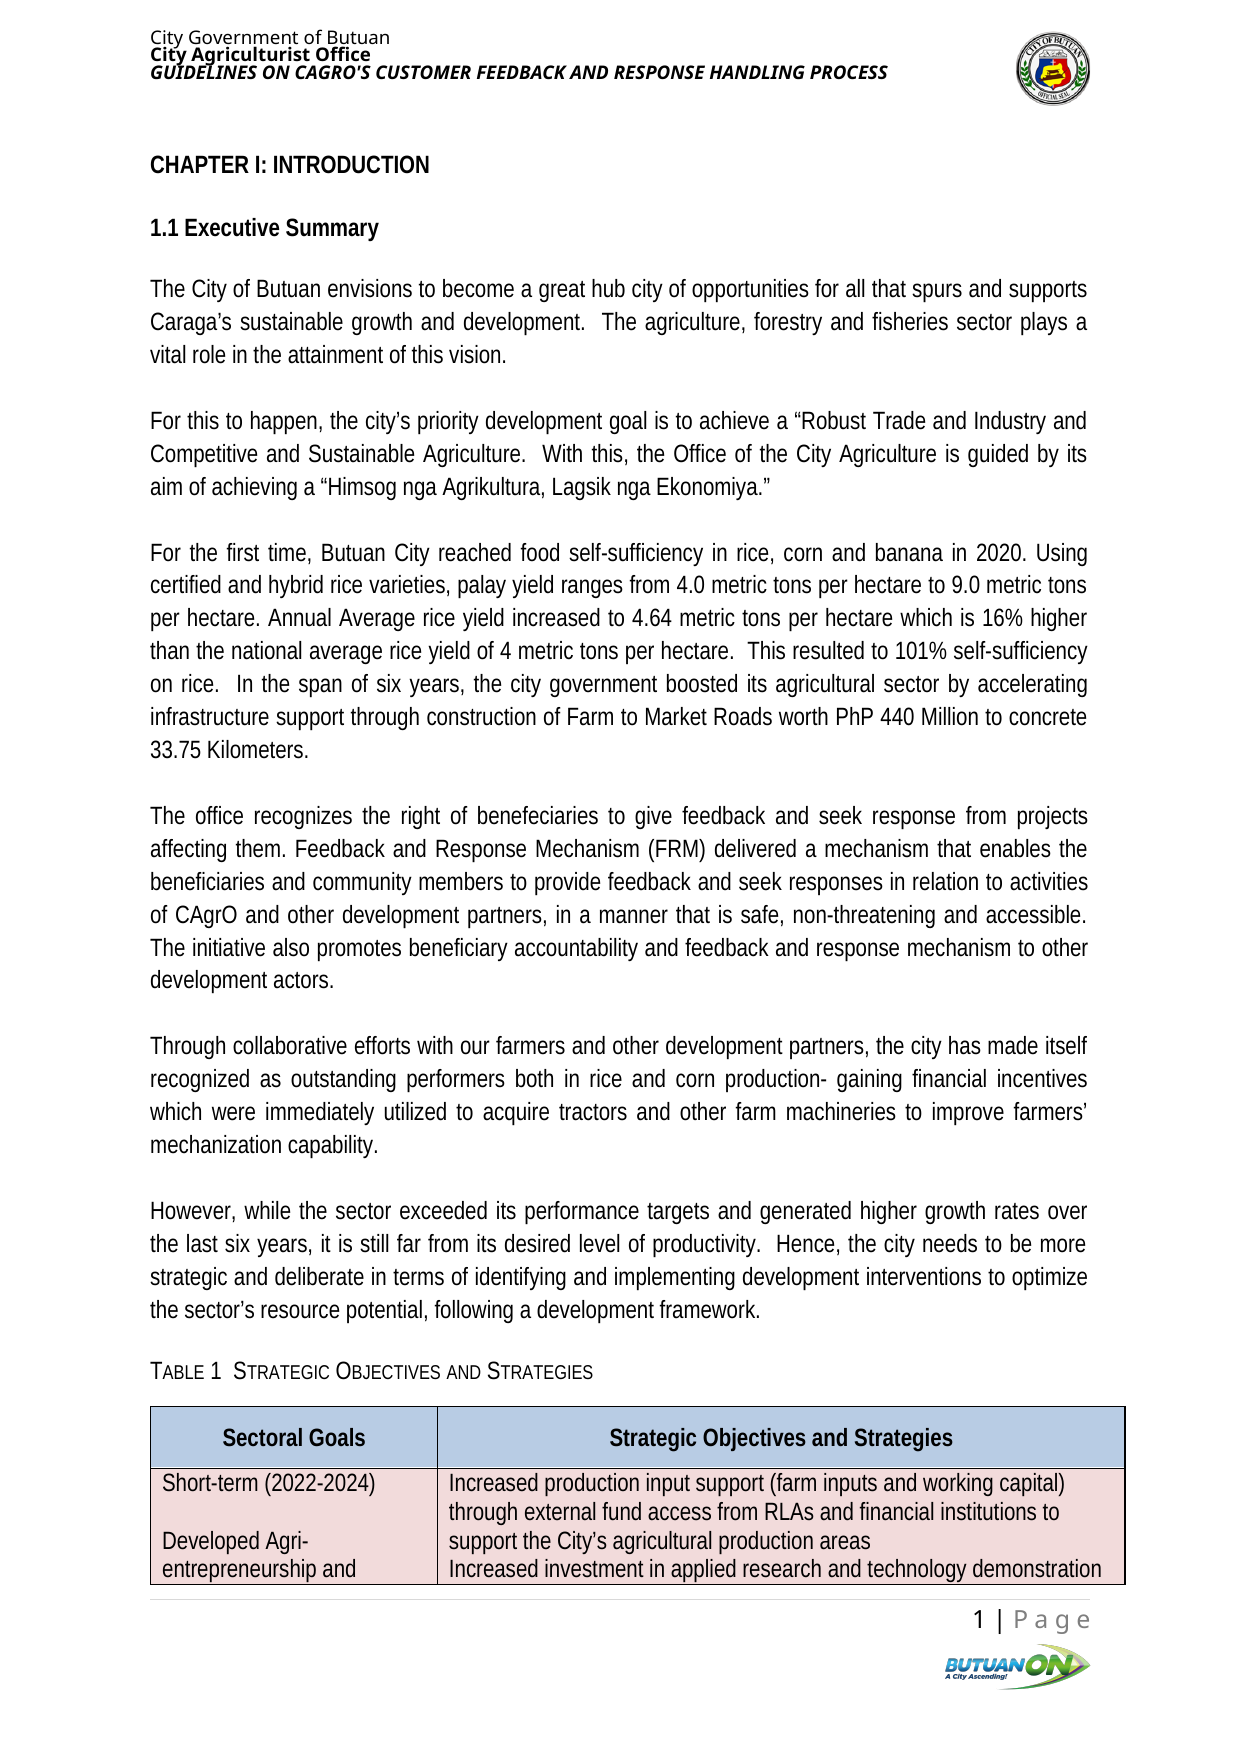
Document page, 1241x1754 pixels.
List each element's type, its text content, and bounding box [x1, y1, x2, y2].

text The City of Butuan envisions to become a great hub city of opportunities for all that spurs and supports Caraga’s sustainable growth and development. The agriculture, forestry and fisheries sector plays a vital role in the attainment of this vision. [150, 274, 1090, 369]
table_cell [438, 1469, 1124, 1584]
text Table 1 Strategic Objectives and Strategies [150, 1356, 1090, 1385]
text The office recognizes the right of benefeciaries to give feedback and seek response from projects affecting them. Feedback and Response Mechanism (FRM) delivered a mechanism that enables the beneficiaries and community members to provide feedback and seek responses in relation to activities of CAgrO and other development partners, in a manner that is safe, non-threatening and accessible. The initiative also promotes beneficiary accountability and feedback and response mechanism to other development actors. [150, 801, 1090, 994]
picture [1015, 31, 1091, 106]
text However, while the sector exceeded its performance targets and generated higher growth rates over the last six years, it is still far from its desired level of productivity. Hence, the city needs to be more strategic and deliberate in terms of identifying and implementing development interventions to optimize the sector’s resource potential, following a development framework. [150, 1196, 1090, 1323]
table_header Strategic Objectives and Strategies [438, 1407, 1124, 1467]
text CHAPTER I: INTRODUCTION [150, 150, 1090, 179]
text 1.1 Executive Summary [150, 213, 1090, 241]
table_header Sectoral Goals [151, 1407, 437, 1467]
text Through collaborative efforts with our farmers and other development partners, the city has made itself recognized as outstanding performers both in rice and corn production- gaining financial incentives which were immediately utilized to acquire tractors and other farm machineries to improve farmers’ mechanization capability. [150, 1031, 1090, 1159]
text For this to happen, the city’s priority development goal is to achieve a “Robust Trade and Industry and Competitive and Sustainable Agriculture. With this, the Office of the City Agriculture is guided by its aim of achieving a “Himsog nga Agrikultura, Lagsik nga Ekonomiya.” [150, 406, 1090, 500]
picture [936, 1637, 1099, 1704]
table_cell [151, 1469, 437, 1584]
text For the first time, Butuan City reached food self-sufficiency in rice, corn and banana in 2020. Using certified and hybrid rice varieties, palay yield ranges from 4.0 metric tons per hectare to 9.0 metric tons per hectare. Annual Average rice yield increased to 4.64 metric tons per hectare which is 16% higher than the national average rice yield of 4 metric tons per hectare. This resulted to 101% self-sufficiency on rice. In the span of six years, the city government boosted its agricultural sector by accelerating infrastructure support through construction of Farm to Market Roads worth PhP 440 Million to concrete 33.75 Kilometers. [150, 538, 1090, 764]
